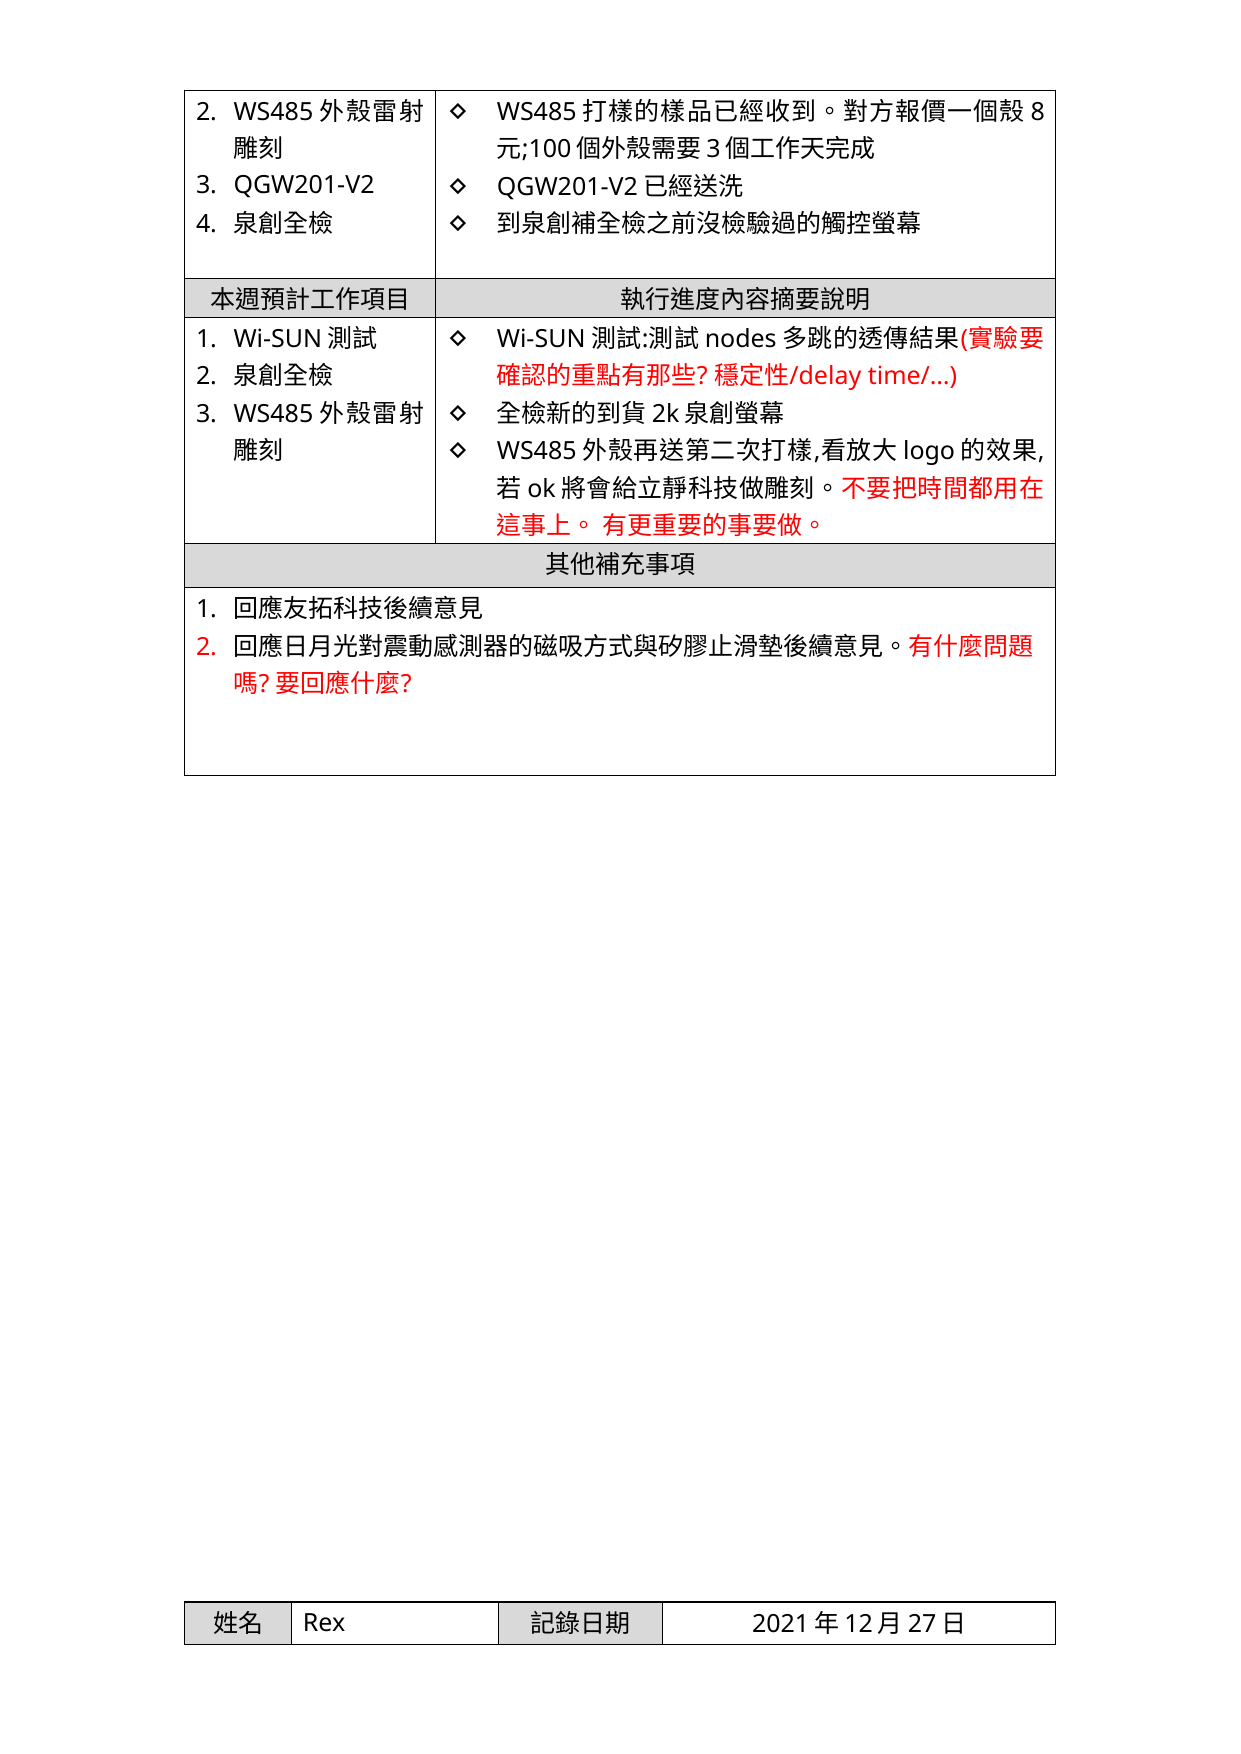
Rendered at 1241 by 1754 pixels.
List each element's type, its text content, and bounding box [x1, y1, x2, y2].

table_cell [185, 91, 435, 278]
table_cell 回應友拓科技後續意見 回應日月光對震動感測器的磁吸方式與矽膠止滑墊後續意見。有什麼問題嗎? 要回應什麼? [185, 588, 1055, 775]
table_cell Wi-SUN測試 泉創全檢 WS485外殼雷射雕刻 [185, 318, 435, 543]
table_header Rex [292, 1603, 498, 1644]
table_header 姓名 [185, 1603, 291, 1644]
table_header 2021年12月27日 [663, 1603, 1055, 1644]
table_cell 本週預計工作項目 [185, 279, 435, 317]
table_cell 其他補充事項 [185, 544, 1055, 587]
table_header 記錄日期 [499, 1603, 662, 1644]
table_cell Wi-SUN測試:測試nodes多跳的透傳結果(實驗要確認的重點有那些? 穩定性/delay time/…) 全檢新的到貨2k泉創螢幕 WS485外殼再送第二次打樣,看放大logo的效果,若ok將會給立靜科技做雕刻。不要把時間都用在這事上。 有更重要的事要做。 [436, 318, 1055, 543]
table_cell 執行進度內容摘要說明 [436, 279, 1055, 317]
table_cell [436, 91, 1055, 278]
